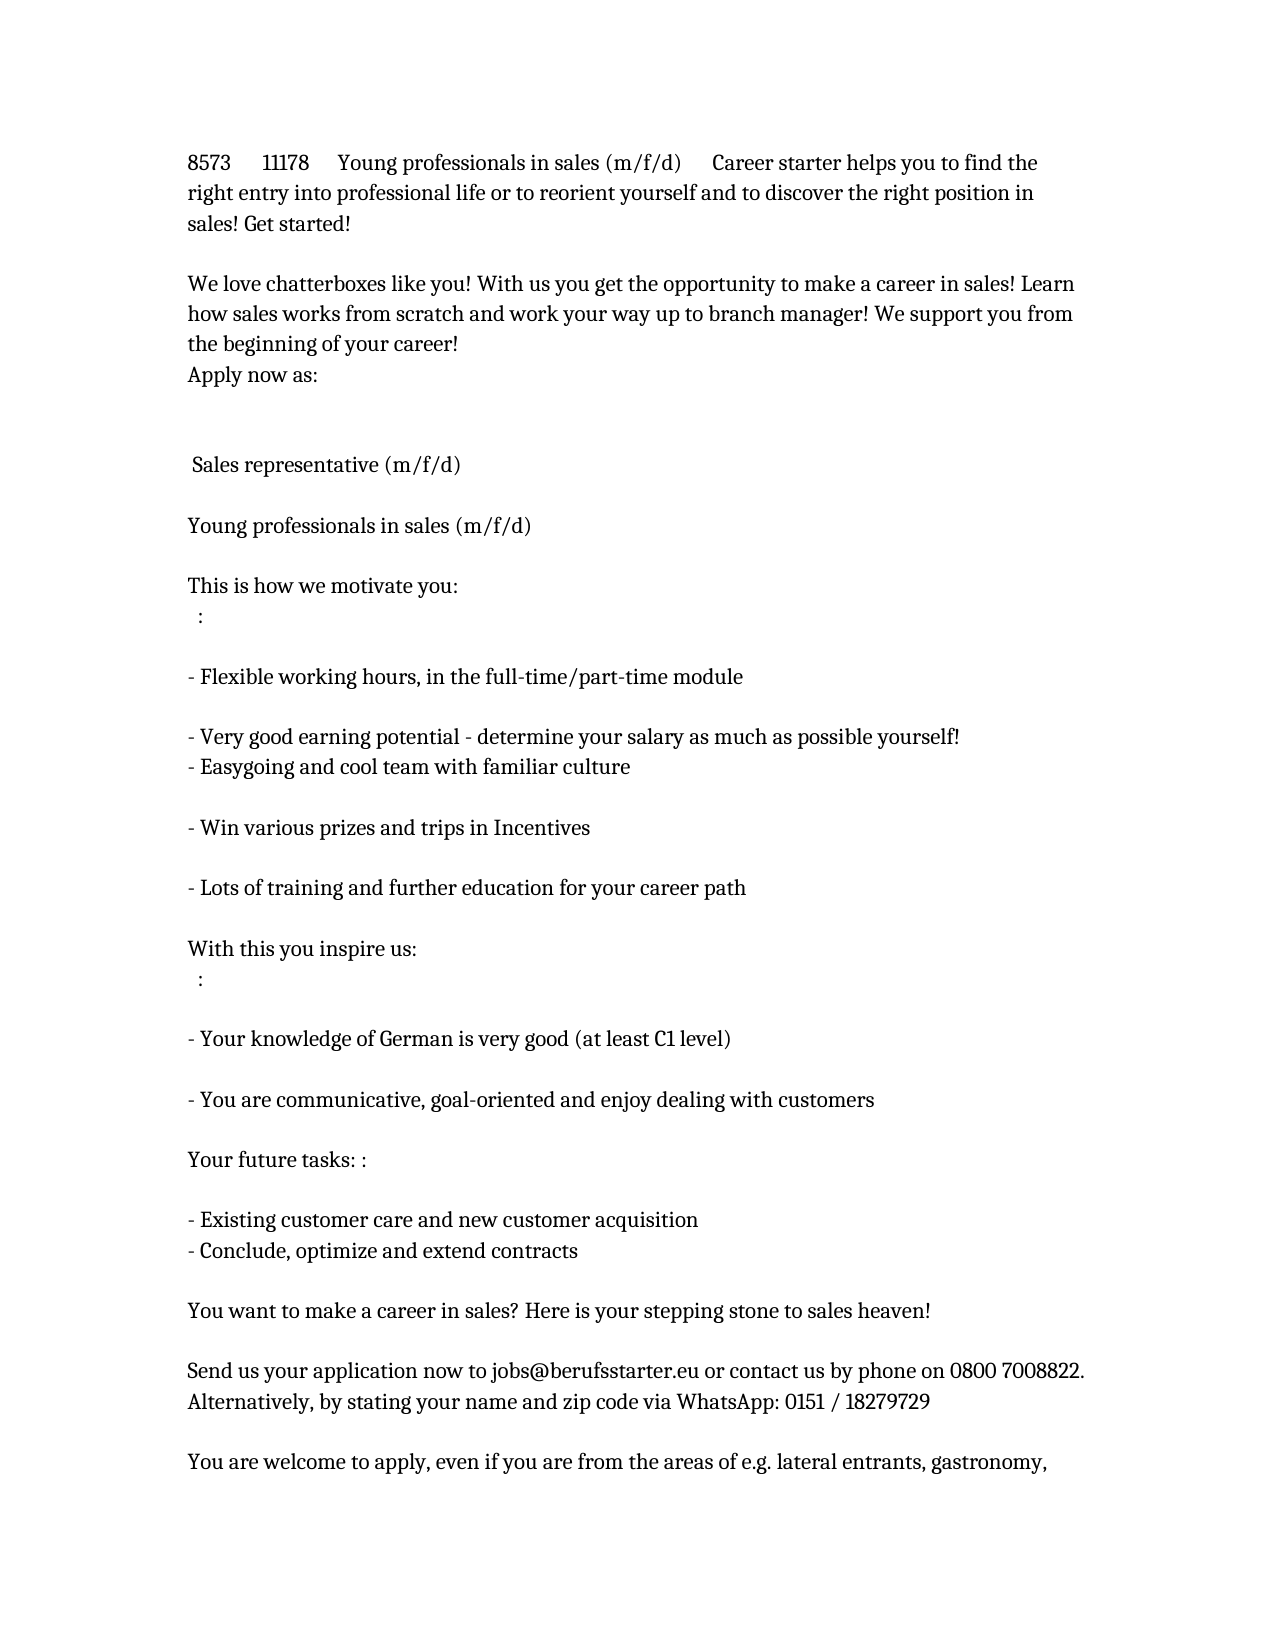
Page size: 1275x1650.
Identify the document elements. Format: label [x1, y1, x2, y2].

text [187, 150, 1087, 1475]
